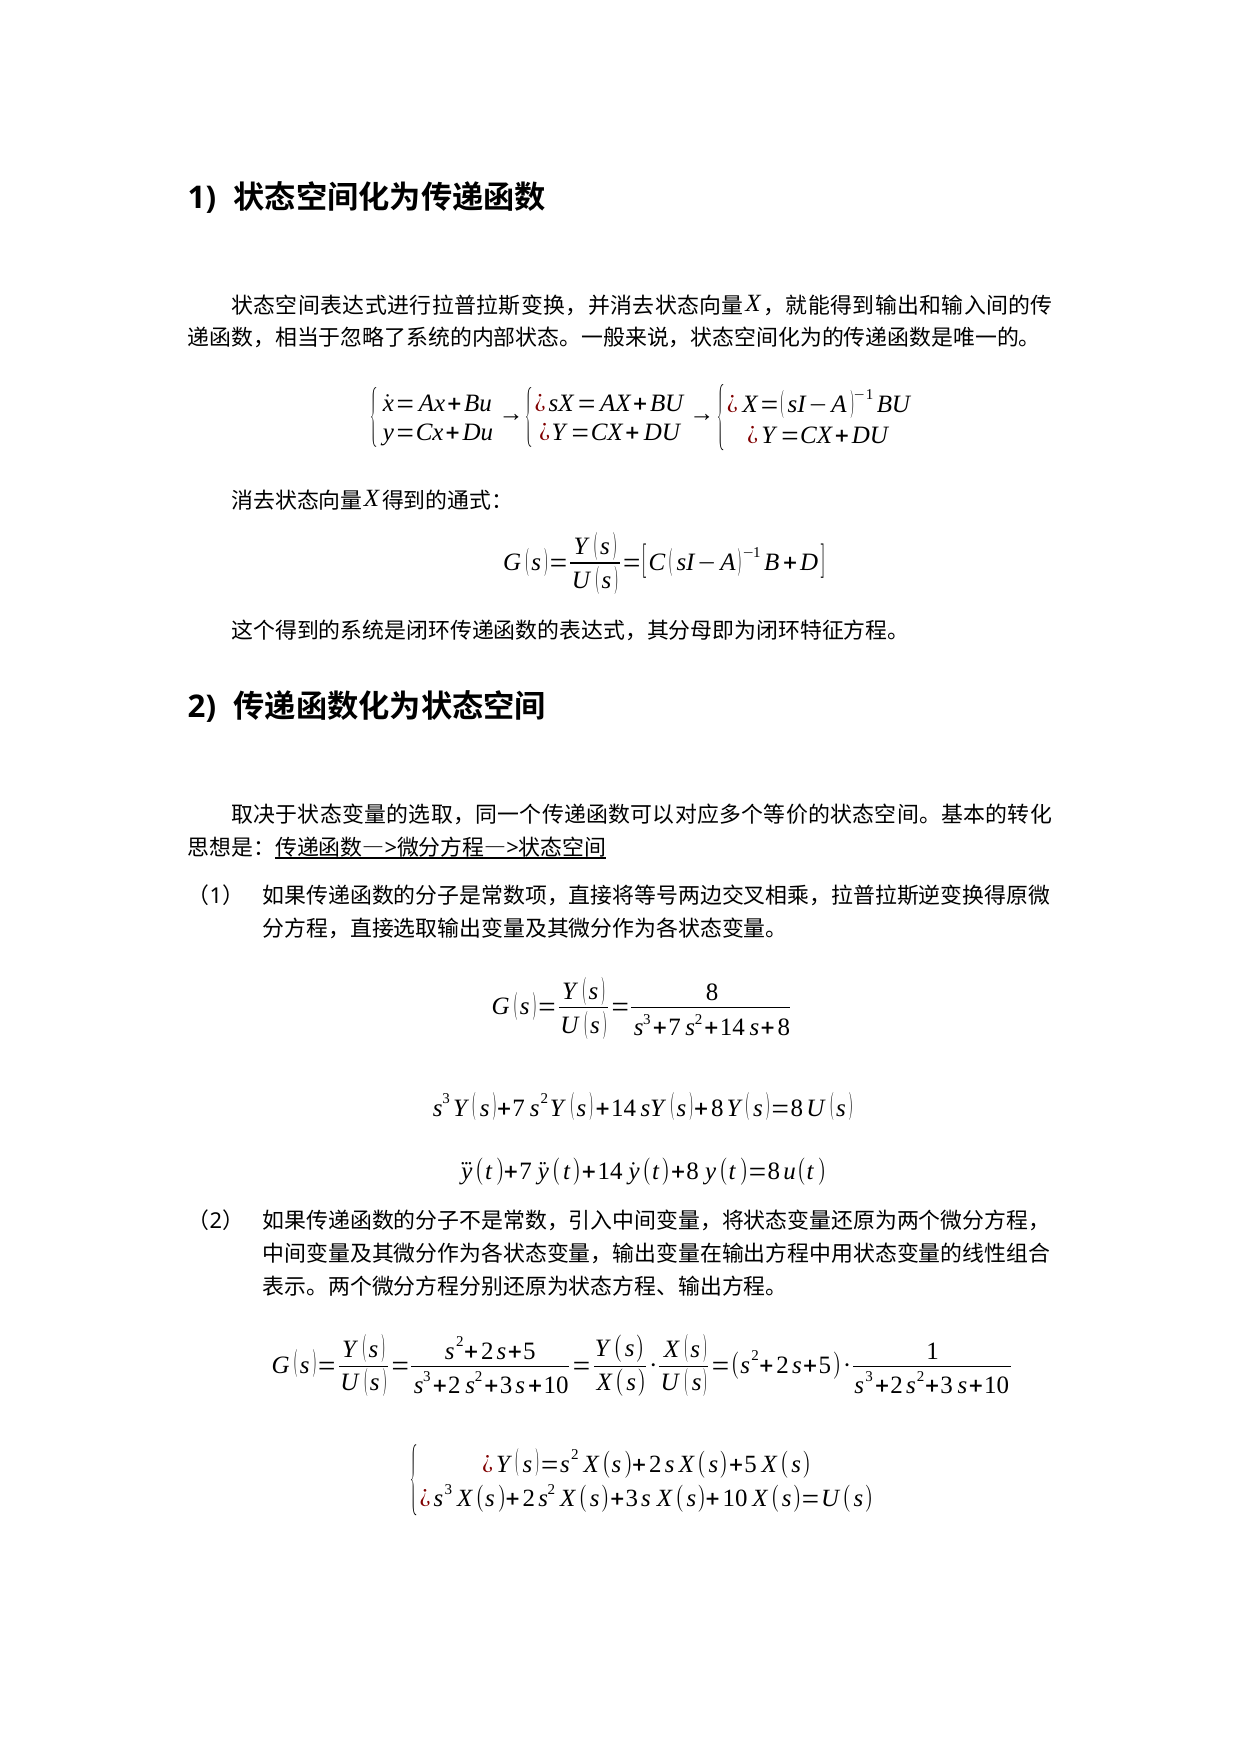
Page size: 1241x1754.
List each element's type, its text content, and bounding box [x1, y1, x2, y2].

text 消去状态向量得到的通式： [187, 482, 1053, 515]
list 如果传递函数的分子是常数项，直接将等号两边交叉相乘，拉普拉斯逆变换得原微分方程，直接选取输出变量及其微分作为各状态变量。 [187, 878, 1053, 943]
text 取决于状态变量的选取，同一个传递函数可以对应多个等价的状态空间。基本的转化思想是：传递函数—>微分方程—>状态空间 [187, 797, 1053, 862]
text 这个得到的系统是闭环传递函数的表达式，其分母即为闭环特征方程。 [187, 612, 1053, 645]
text 状态空间表达式进行拉普拉斯变换，并消去状态向量，就能得到输出和输入间的传递函数，相当于忽略了系统的内部状态。一般来说，状态空间化为的传递函数是唯一的。 [187, 287, 1053, 352]
subtitle 状态空间化为传递函数 [187, 162, 1053, 227]
list 如果传递函数的分子不是常数，引入中间变量，将状态变量还原为两个微分方程，中间变量及其微分作为各状态变量，输出变量在输出方程中用状态变量的线性组合表示。两个微分方程分别还原为状态方程、输出方程。 [187, 1203, 1053, 1301]
subtitle 传递函数化为状态空间 [187, 672, 1053, 737]
